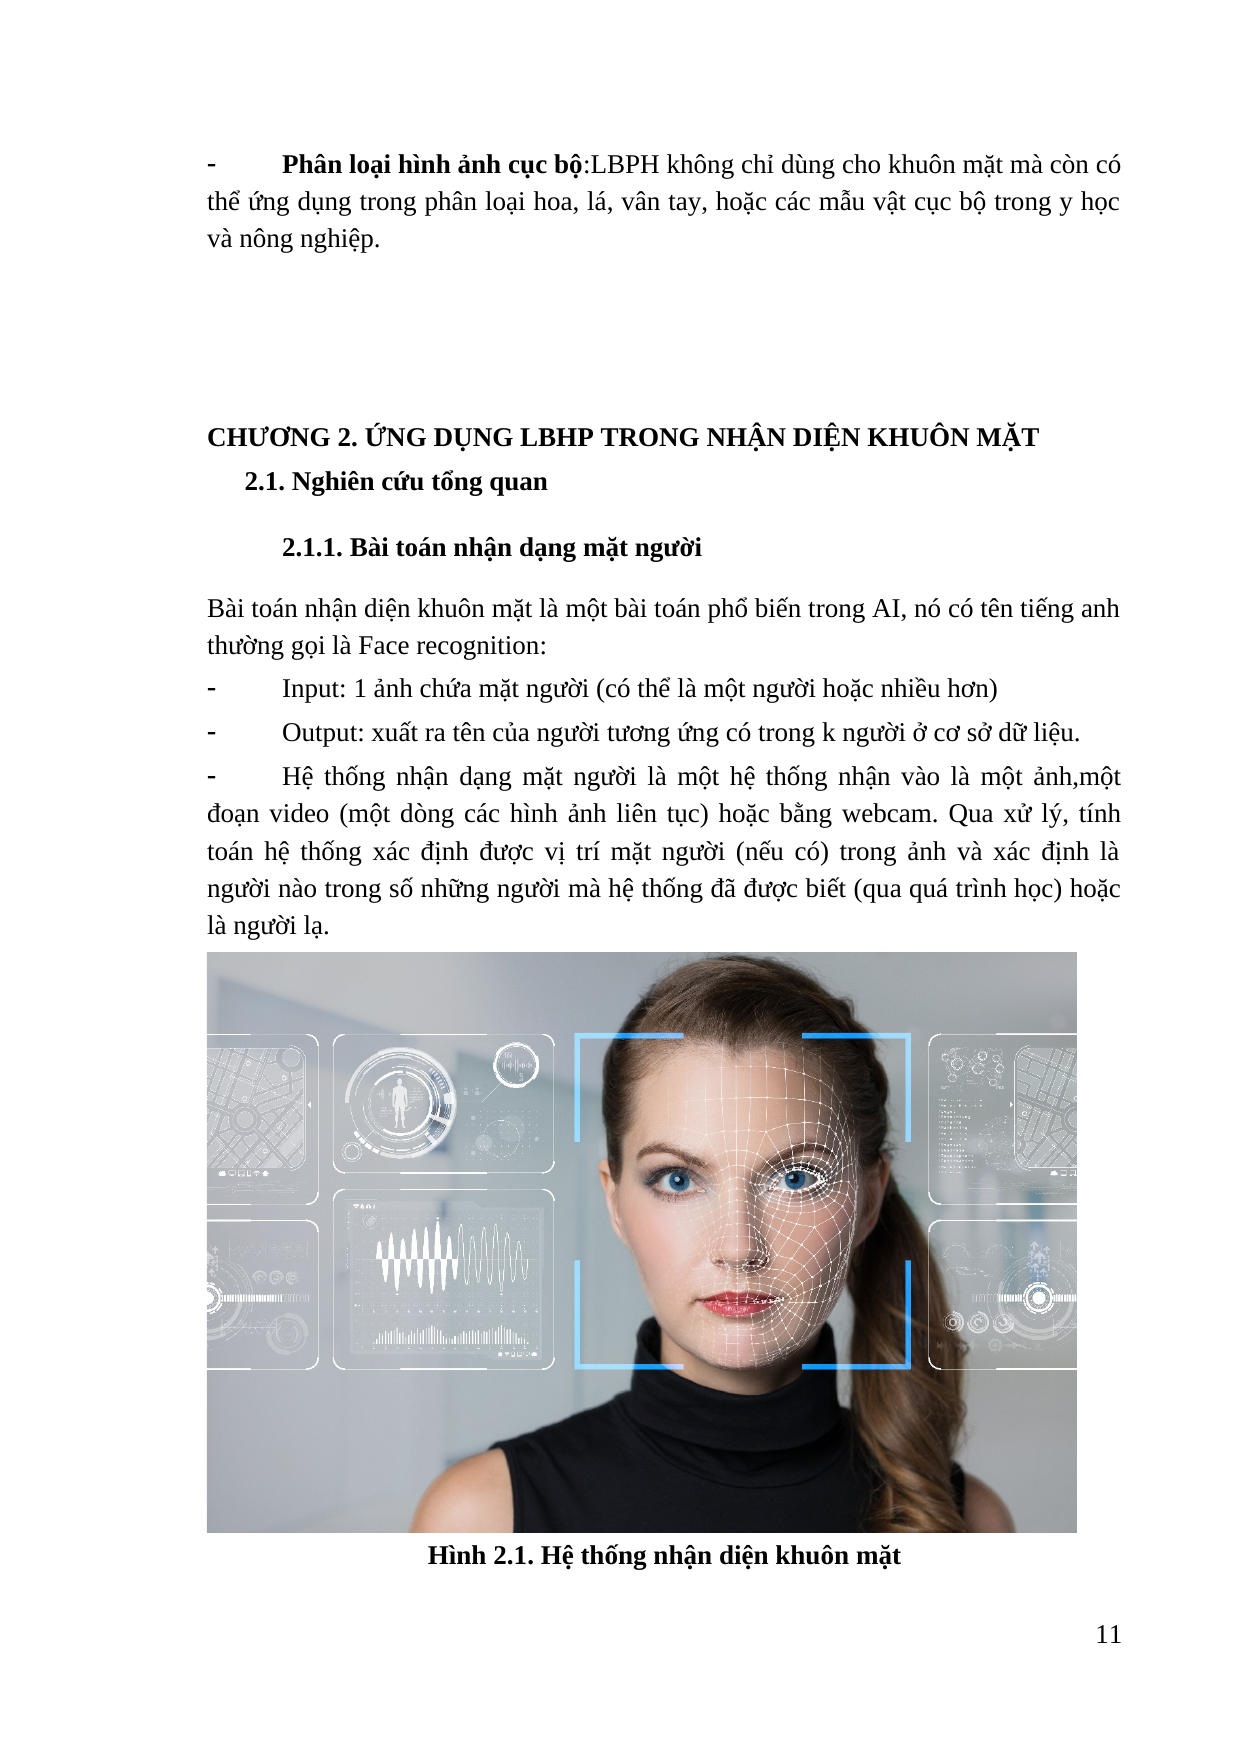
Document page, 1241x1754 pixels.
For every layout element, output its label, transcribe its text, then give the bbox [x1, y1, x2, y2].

list Phân loại hình ảnh cục bộ:LBPH không chỉ dùng cho khuôn mặt mà còn có thể ứng dụng trong phân loại hoa, lá, vân tay, hoặc các mẫu vật cục bộ trong y học và nông nghiệp. [207, 148, 1122, 253]
subtitle ỨNG DỤNG LBHP TRONG NHẬN DIỆN KHUÔN MẶT [207, 421, 1122, 452]
text Bài toán nhận diện khuôn mặt là một bài toán phổ biến trong AI, nó có tên tiếng anh thường gọi là Face recognition: [207, 592, 1122, 660]
list Hệ thống nhận dạng mặt người là một hệ thống nhận vào là một ảnh,một đoạn video (một dòng các hình ảnh liên tục) hoặc bằng webcam. Qua xử lý, tính toán hệ thống xác định được vị trí mặt người (nếu có) trong ảnh và xác định là người nào trong số những người mà hệ thống đã được biết (qua quá trình học) hoặc là người lạ. [207, 760, 1122, 940]
subtitle Nghiên cứu tổng quan [244, 465, 1122, 496]
list Input: 1 ảnh chứa mặt người (có thể là một người hoặc nhiều hơn) [207, 672, 1122, 704]
picture [206, 952, 1077, 1533]
text Hình 2.1. Hệ thống nhận diện khuôn mặt [207, 1539, 1122, 1570]
subtitle Bài toán nhận dạng mặt người [282, 531, 1122, 562]
list Output: xuất ra tên của người tương ứng có trong k người ở cơ sở dữ liệu. [207, 716, 1122, 747]
